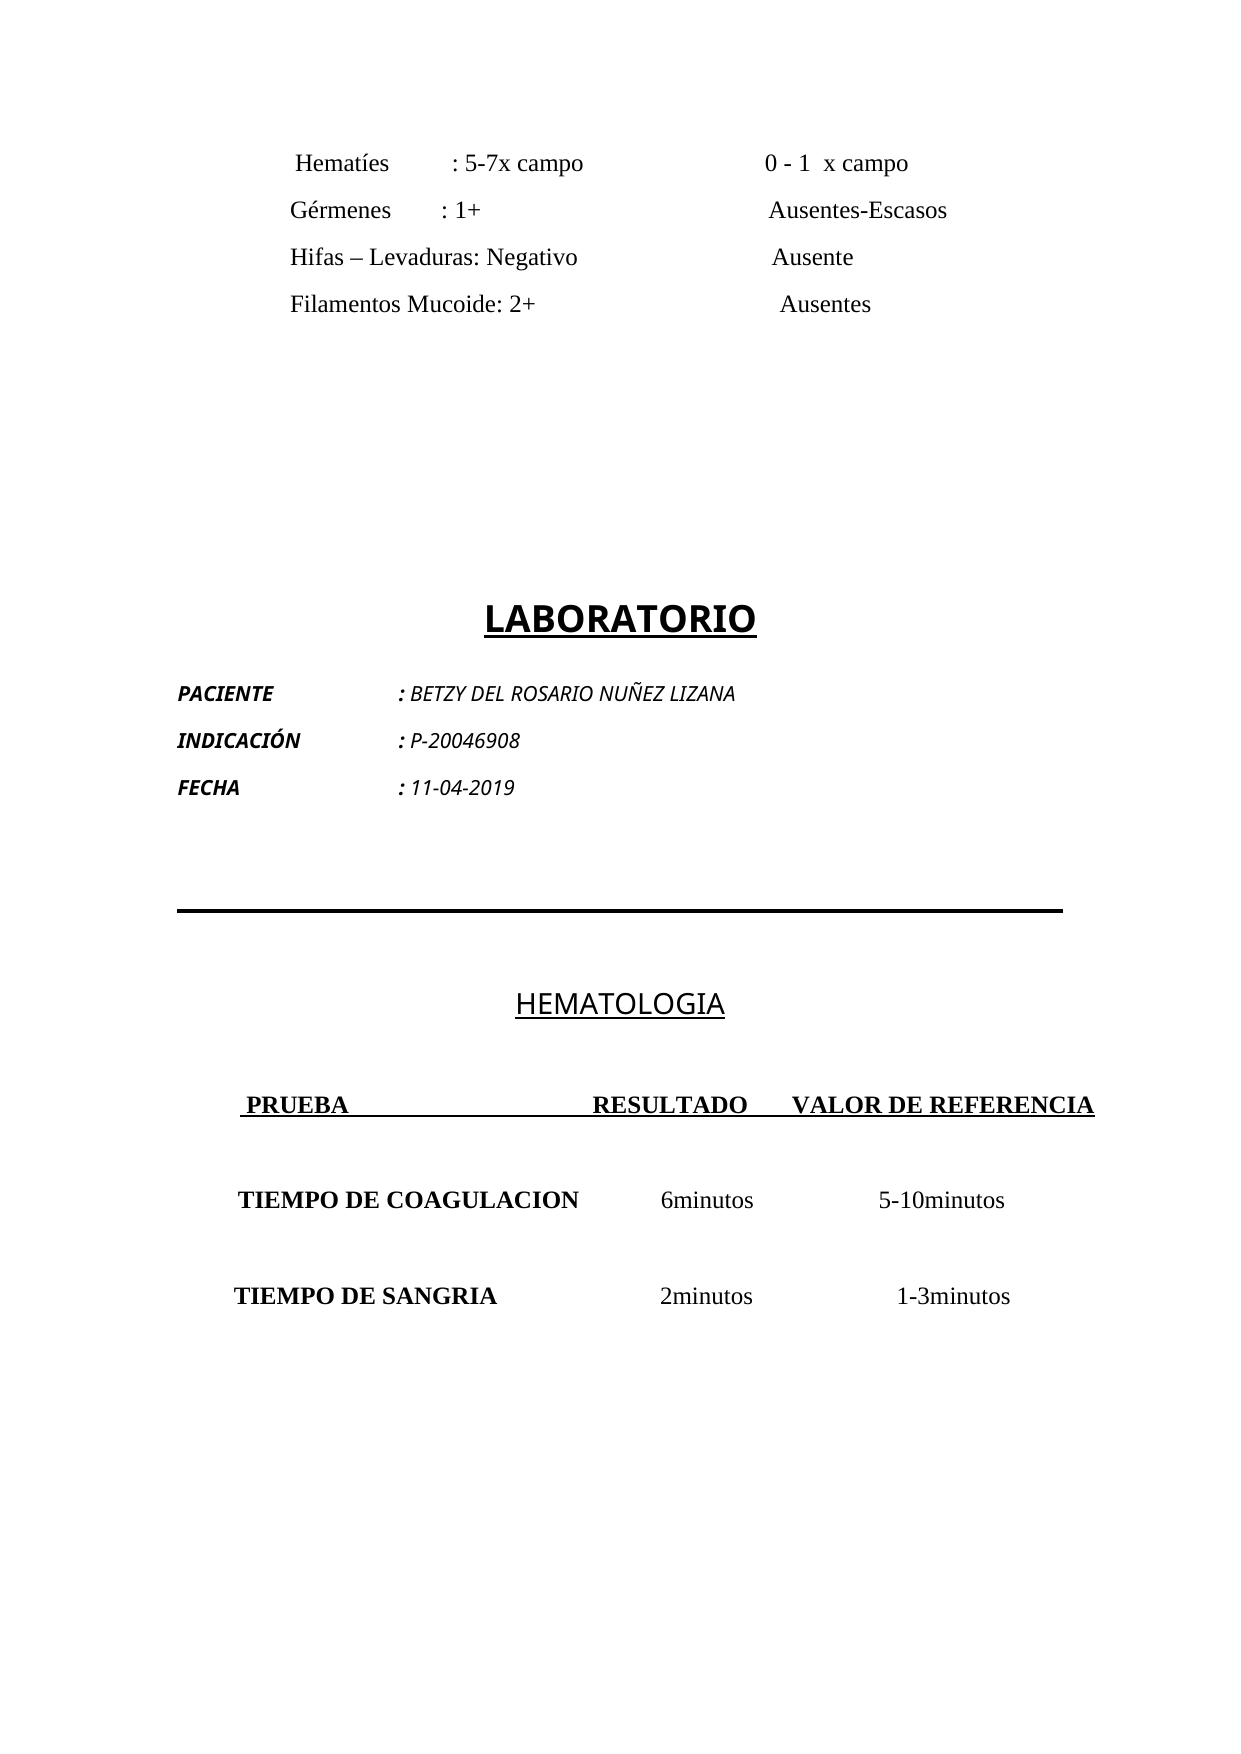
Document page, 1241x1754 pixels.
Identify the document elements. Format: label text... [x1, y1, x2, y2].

text TIEMPO DE SANGRIA 2minutos 1-3minutos [162, 1281, 1063, 1310]
text Hifas – Levaduras: Negativo Ausente [177, 242, 1063, 271]
text Filamentos Mucoide: 2+ Ausentes [177, 289, 1063, 318]
text LABORATORIO [177, 592, 1063, 643]
text PACIENTE : BETZY DEL ROSARIO NUÑEZ LIZANA [177, 679, 1063, 707]
text Hematíes : 5-7x campo 0 - 1 x campo [251, 148, 1063, 176]
text INDICACIÓN : P-20046908 [177, 726, 1063, 754]
text FECHA : 11-04-2019 [177, 773, 1063, 802]
text Gérmenes : 1+ Ausentes-Escasos [177, 195, 1063, 223]
text TIEMPO DE COAGULACION 6minutos 5-10minutos [162, 1186, 1063, 1214]
text PRUEBA RESULTADO VALOR DE REFERENCIA [162, 1090, 1137, 1119]
text HEMATOLOGIA [177, 983, 1063, 1023]
